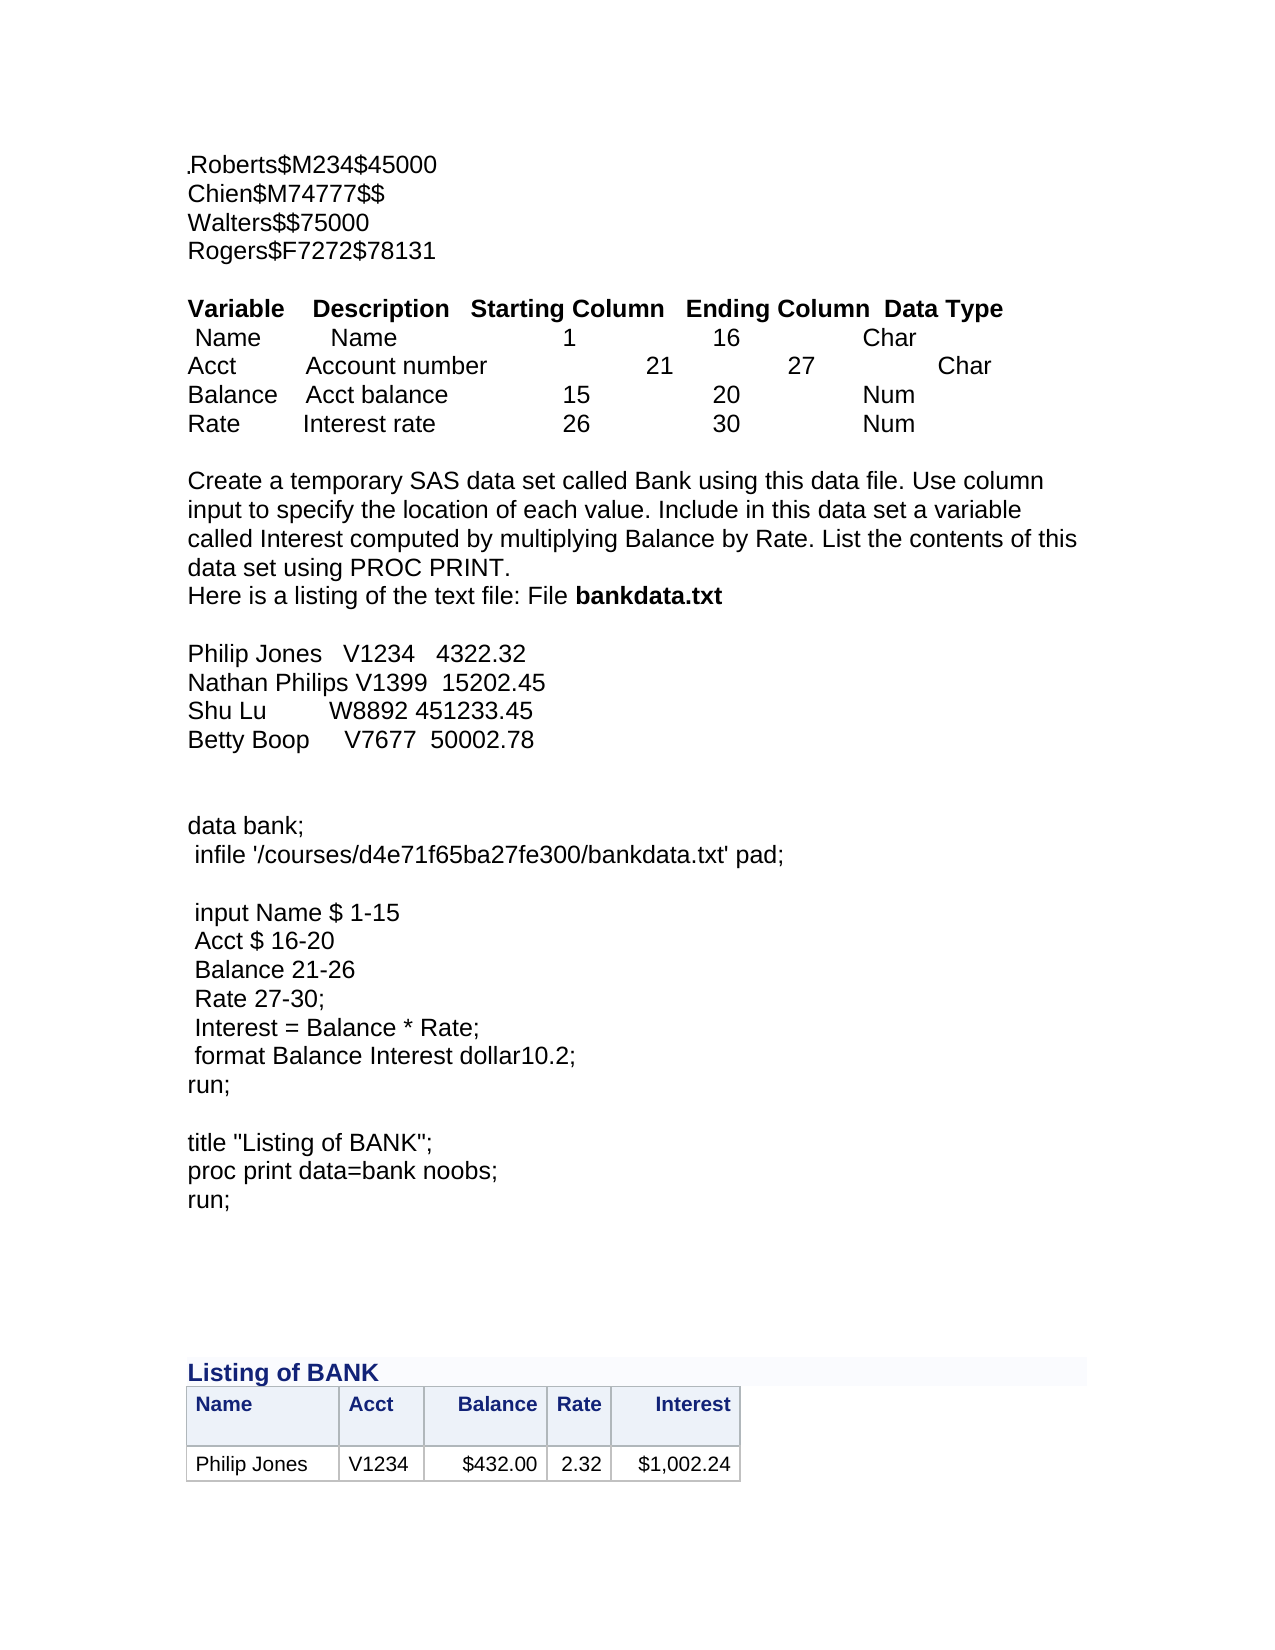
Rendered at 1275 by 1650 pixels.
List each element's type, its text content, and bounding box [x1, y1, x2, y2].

text Acct Account number 21 27 Char [187, 351, 1087, 380]
text input Name $ 1-15 [187, 897, 1087, 926]
text Rate Interest rate 26 30 Num [187, 409, 1087, 437]
table_cell 2.32 [548, 1447, 610, 1480]
text run; [187, 1070, 1087, 1099]
table_header Balance [425, 1387, 546, 1445]
text Listing of BANK [187, 1357, 1087, 1386]
table_cell Philip Jones [187, 1447, 338, 1480]
text Balance Acct balance 15 20 Num [187, 380, 1087, 409]
table_header Rate [548, 1387, 610, 1445]
table_cell $432.00 [425, 1447, 546, 1480]
table_header Name [187, 1387, 338, 1445]
table_cell $1,002.24 [612, 1447, 739, 1480]
text Walters$$75000 [187, 207, 1087, 236]
text title "Listing of BANK"; [187, 1127, 1087, 1156]
table_header Interest [612, 1387, 739, 1445]
text Rogers$F7272$78131 [187, 236, 1087, 265]
text proc print data=bank noobs; [187, 1156, 1087, 1185]
text Interest = Balance * Rate; [187, 1012, 1087, 1041]
text Rate 27-30; [187, 984, 1087, 1012]
text run; [187, 1185, 1087, 1214]
text format Balance Interest dollar10.2; [187, 1041, 1087, 1070]
table_header Acct [340, 1387, 423, 1445]
text Betty Boop V7677 50002.78 [187, 725, 1087, 754]
table_cell V1234 [340, 1447, 423, 1480]
text Variable Description Starting Column Ending Column Data Type [187, 294, 1087, 322]
text Shu Lu W8892 451233.45 [187, 696, 1087, 725]
text Philip Jones V1234 4322.32 [187, 639, 1087, 667]
text Chien$M74777$$ [187, 179, 1087, 207]
text Here is a listing of the text file: File bankdata.txt [187, 581, 1087, 610]
text Balance 21-26 [187, 955, 1087, 984]
text Create a temporary SAS data set called Bank using this data file. Use column input to specify the location of each value. Include in this data set a variable called Interest computed by multiplying Balance by Rate. List the contents of this data set using PROC PRINT. [187, 466, 1087, 581]
text Acct $ 16-20 [187, 926, 1087, 955]
text data bank; [187, 811, 1087, 840]
text Name Name 1 16 Char [187, 322, 1087, 351]
text Roberts$M234$45000 [187, 150, 1087, 179]
text infile '/courses/d4e71f65ba27fe300/bankdata.txt' pad; [187, 840, 1087, 869]
text Nathan Philips V1399 15202.45 [187, 667, 1087, 696]
